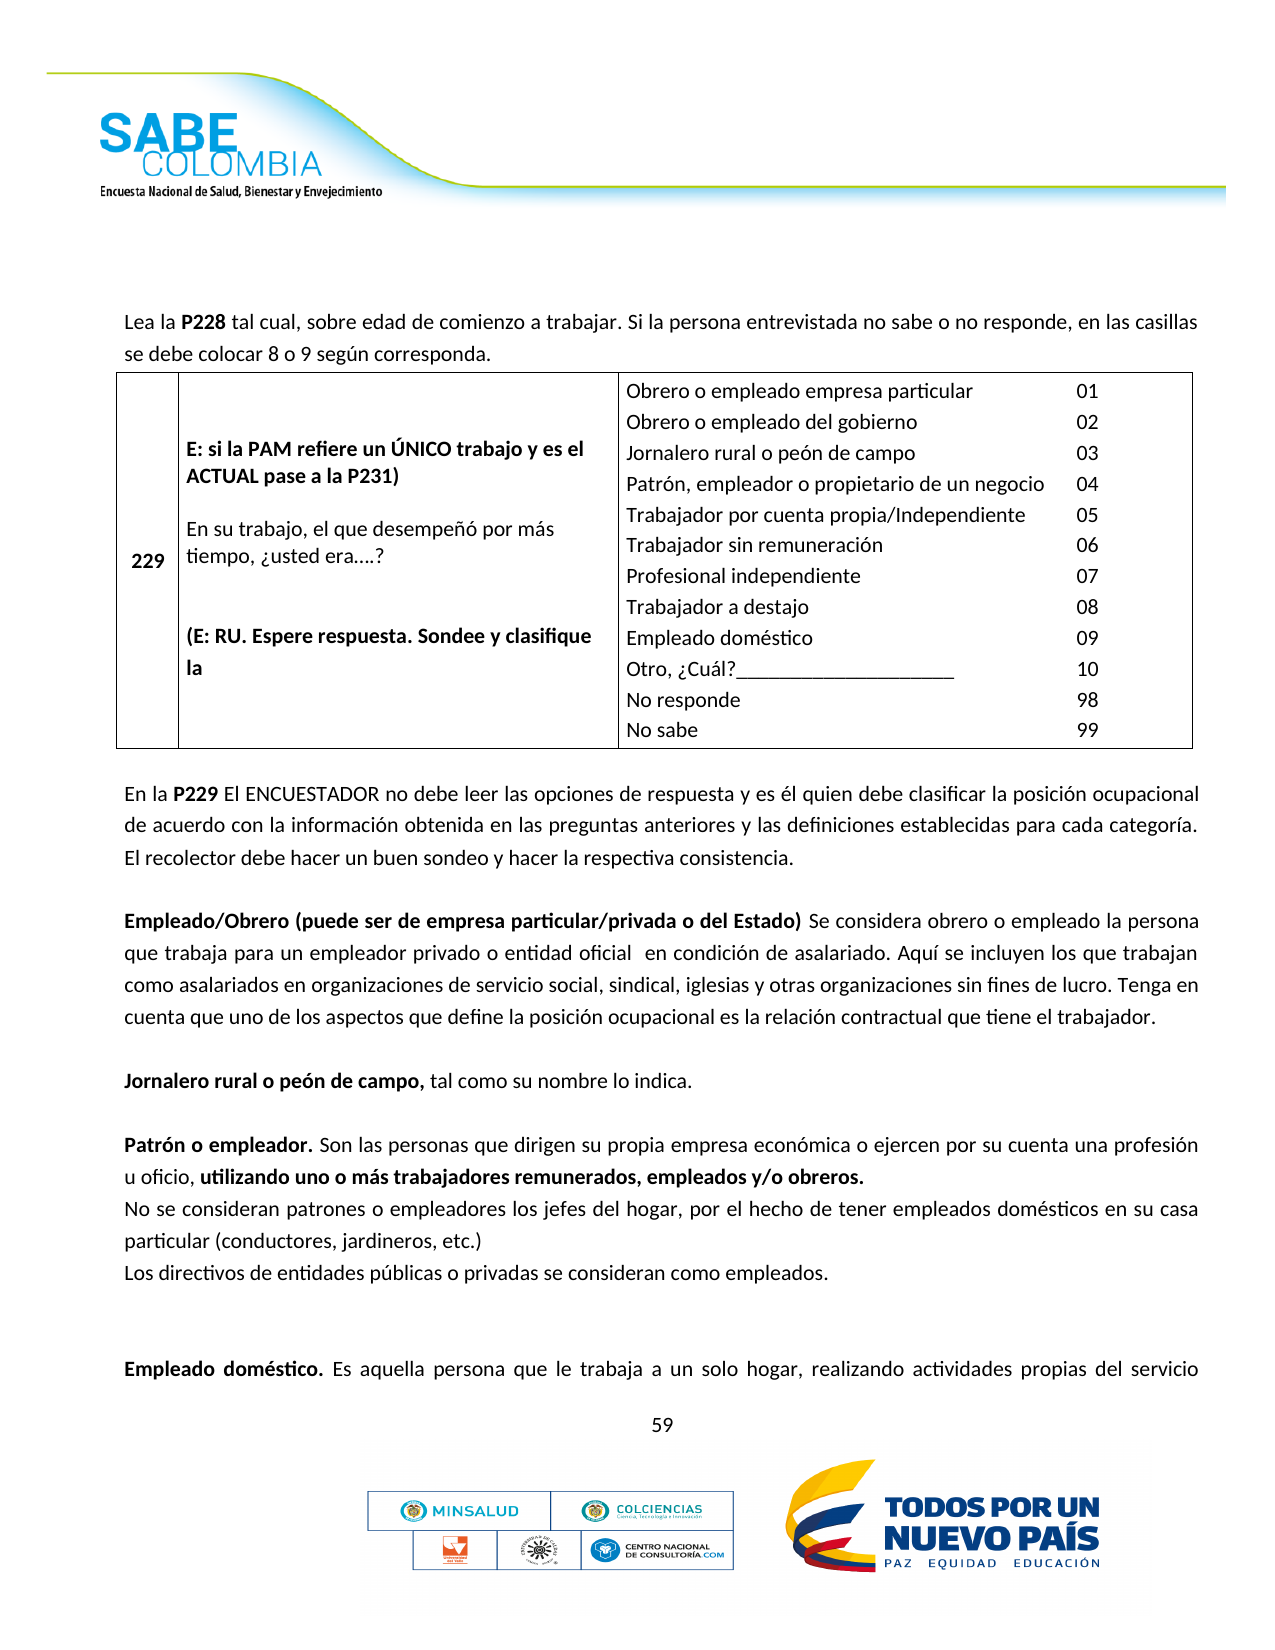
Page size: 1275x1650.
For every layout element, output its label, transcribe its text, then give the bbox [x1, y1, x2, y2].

text En la P229 El ENCUESTADOR no debe leer las opciones de respuesta y es él quien debe clasificar la posición ocupacional de acuerdo con la información obtenida en las preguntas anteriores y las definiciones establecidas para cada categoría. El recolector debe hacer un buen sondeo y hacer la respectiva consistencia. [124, 780, 1200, 870]
text Los directivos de entidades públicas o privadas se consideran como empleados. [124, 1259, 1200, 1286]
picture [44, 46, 1226, 235]
picture [358, 1439, 1151, 1615]
table_header Obrero o empleado empresa particular 01 Obrero o empleado del gobierno 02 Jornalero rural o peón de campo 03 Patrón, empleador o propietario de un negocio 04 Trabajador por cuenta propia/Independiente 05 Trabajador sin remuneración 06 Profesional independiente 07 Trabajador a destajo 08 Empleado doméstico 09 Otro, ¿Cuál?____________________ 10 No responde 98 No sabe 99 [619, 373, 1192, 748]
text No se consideran patrones o empleadores los jefes del hogar, por el hecho de tener empleados domésticos en su casa particular (conductores, jardineros, etc.) [124, 1195, 1200, 1254]
text Empleado/Obrero (puede ser de empresa particular/privada o del Estado) Se considera obrero o empleado la persona que trabaja para un empleador privado o entidad oficial en condición de asalariado. Aquí se incluyen los que trabajan como asalariados en organizaciones de servicio social, sindical, iglesias y otras organizaciones sin fines de lucro. Tenga en cuenta que uno de los aspectos que define la posición ocupacional es la relación contractual que tiene el trabajador. [124, 908, 1200, 1030]
text Jornalero rural o peón de campo, tal como su nombre lo indica. [124, 1067, 1200, 1094]
table_header 229 [117, 373, 178, 748]
text Patrón o empleador. Son las personas que dirigen su propia empresa económica o ejercen por su cuenta una profesión u oficio, utilizando uno o más trabajadores remunerados, empleados y/o obreros. [124, 1131, 1200, 1190]
text Lea la P228 tal cual, sobre edad de comienzo a trabajar. Si la persona entrevistada no sabe o no responde, en las casillas se debe colocar 8 o 9 según corresponda. [124, 308, 1200, 367]
table_header E: si la PAM refiere un ÚNICO trabajo y es el ACTUAL pase a la P231) En su trabajo, el que desempeñó por más tiempo, ¿usted era….? (E: RU. Espere respuesta. Sondee y clasifique la [179, 373, 618, 748]
